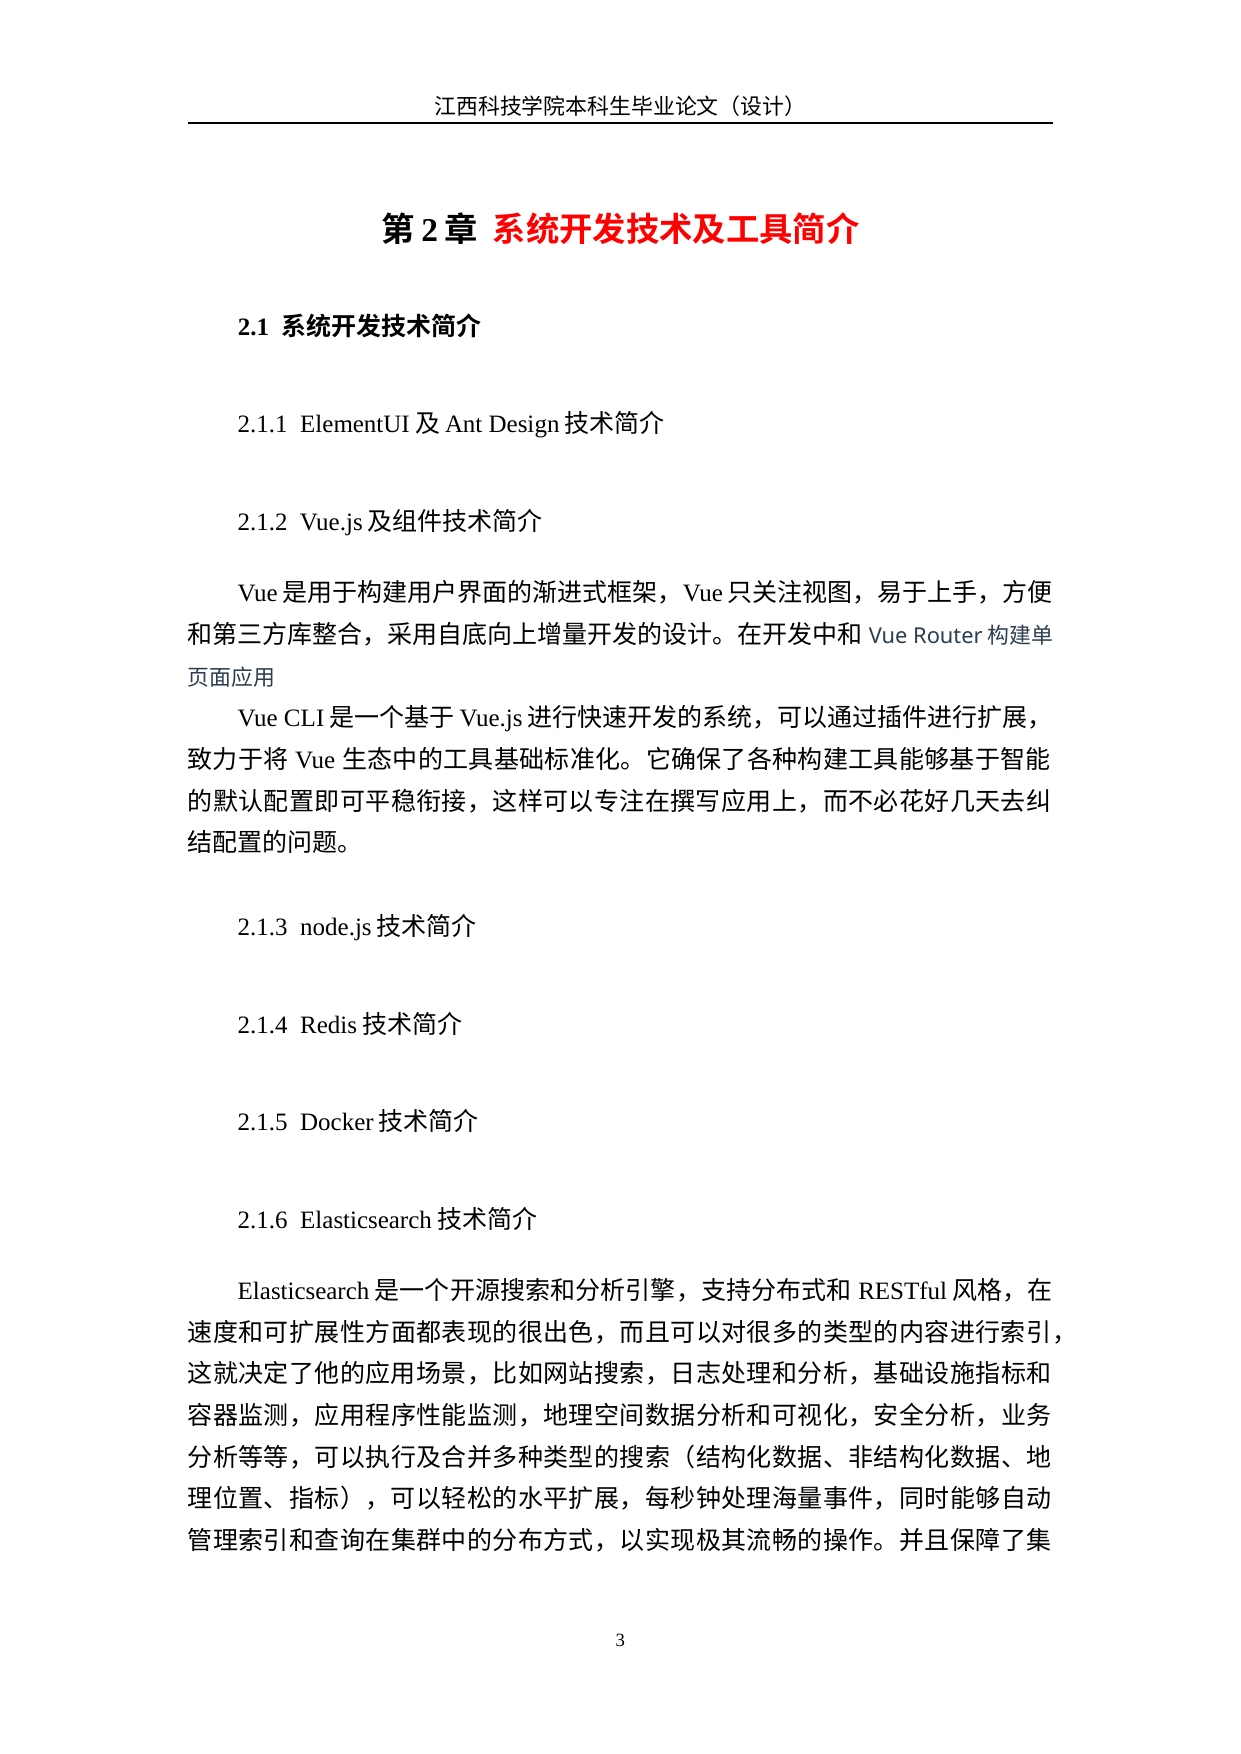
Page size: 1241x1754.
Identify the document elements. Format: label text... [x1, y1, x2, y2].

subtitle 2.1.3 node.js技术简介 [187, 892, 1053, 957]
subtitle 2.1.4 Redis技术简介 [187, 990, 1053, 1055]
subtitle 2.1.2 Vue.js及组件技术简介 [187, 487, 1053, 552]
subtitle 2.1.5 Docker技术简介 [187, 1087, 1053, 1152]
subtitle 2.1 系统开发技术简介 [187, 292, 1053, 357]
subtitle 第2章 系统开发技术及工具简介 [187, 194, 1053, 259]
text Vue是用于构建用户界面的渐进式框架，Vue只关注视图，易于上手，方便和第三方库整合，采用自底向上增量开发的设计。在开发中和Vue Router构建单页面应用 [187, 568, 1053, 693]
subtitle 2.1.1 ElementUI及Ant Design技术简介 [187, 389, 1053, 454]
text Vue CLI是一个基于Vue.js进行快速开发的系统，可以通过插件进行扩展，致力于将 Vue 生态中的工具基础标准化。它确保了各种构建工具能够基于智能的默认配置即可平稳衔接，这样可以专注在撰写应用上，而不必花好几天去纠结配置的问题。 [187, 693, 1053, 860]
subtitle 2.1.6 Elasticsearch技术简介 [187, 1185, 1053, 1250]
